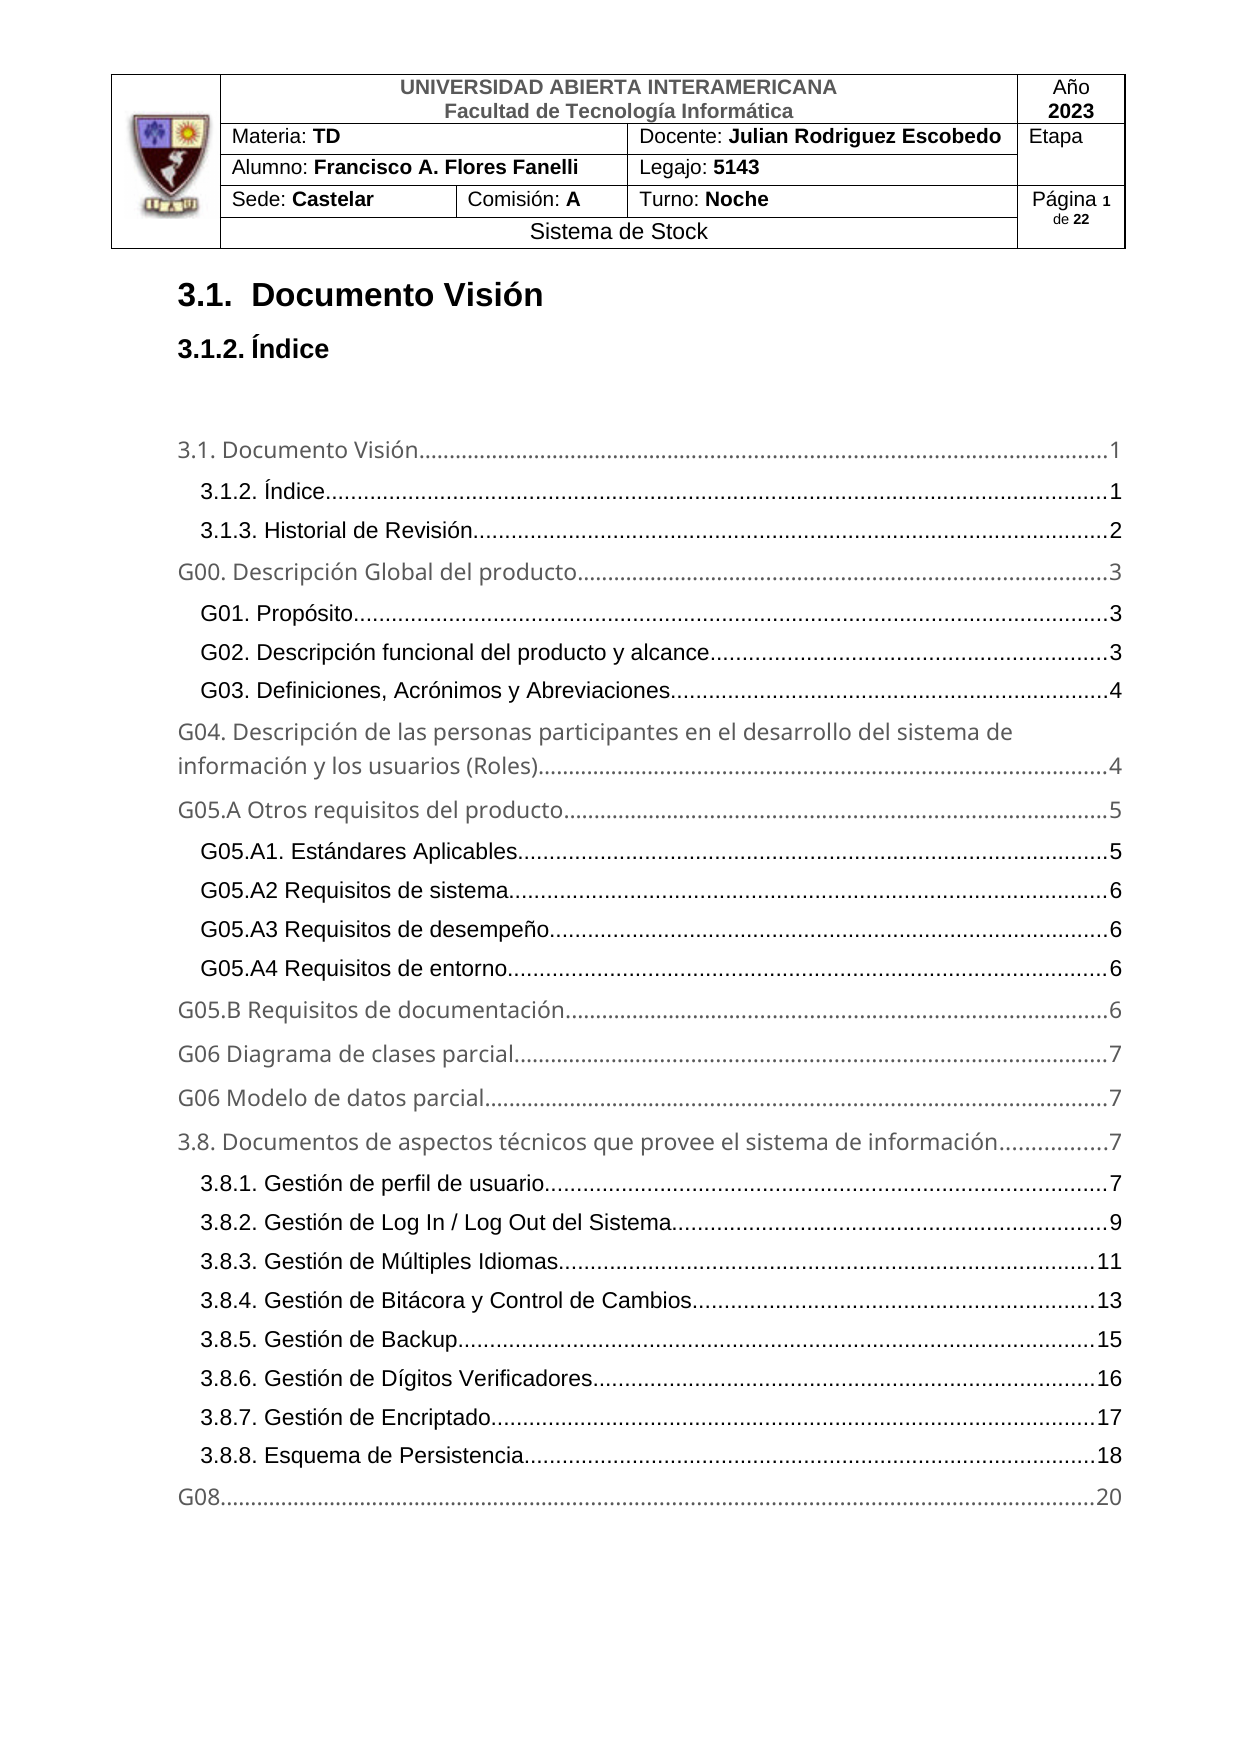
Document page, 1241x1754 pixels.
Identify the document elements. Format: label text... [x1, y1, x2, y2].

subtitle 3.1.2. Índice [177, 333, 1122, 364]
subtitle 3.1. Documento Visión [177, 275, 1122, 314]
picture [125, 111, 220, 218]
